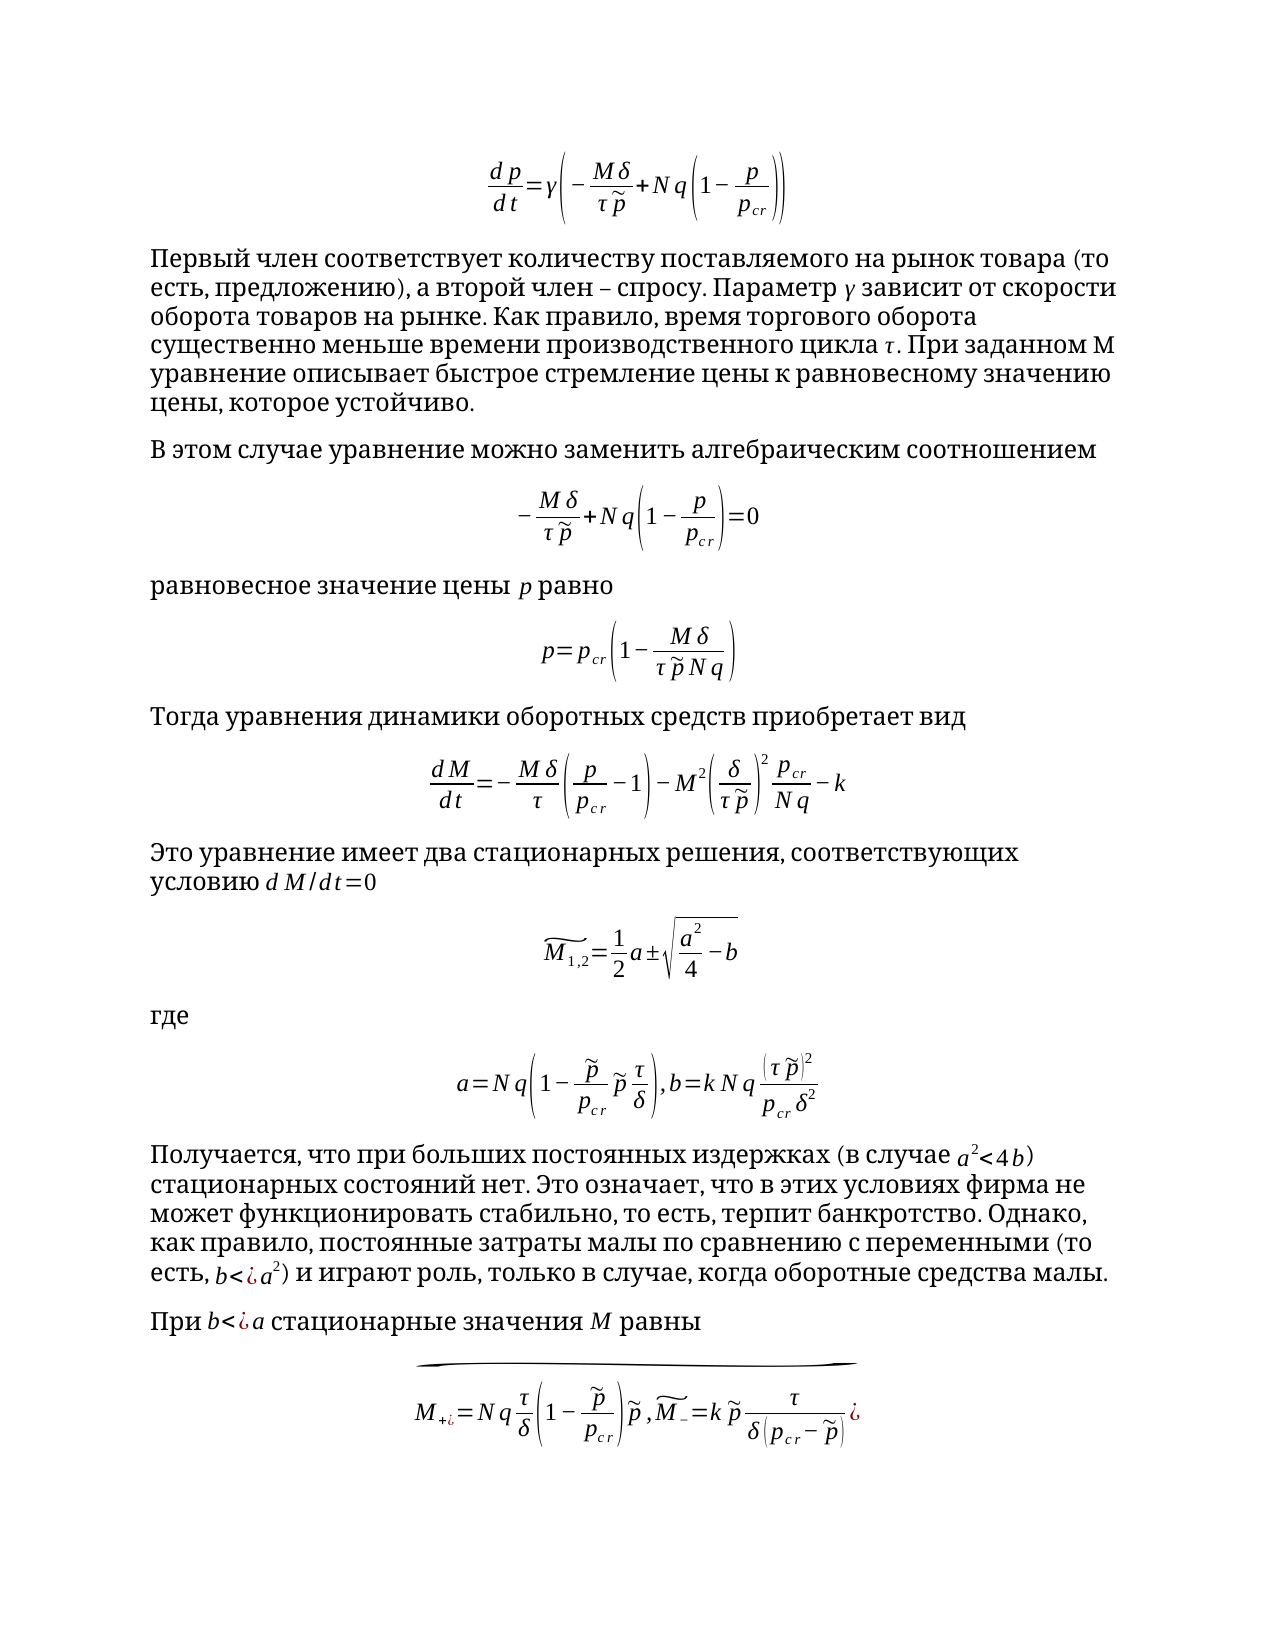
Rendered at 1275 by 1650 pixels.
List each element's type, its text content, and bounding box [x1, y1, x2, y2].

text Тогда уравнения динамики оборотных средств приобретает вид [150, 703, 1125, 732]
text равновесное значение цены равно [150, 572, 1125, 601]
text Это уравнение имеет два стационарных решения, соответствующих условию [150, 839, 1125, 896]
text При стационарные значения равны [150, 1307, 1125, 1336]
text В этом случае уравнение можно заменить алгебраическим соотношением [150, 436, 1125, 465]
text Получается, что при больших постоянных издержках (в случае ) стационарных состояний нет. Это означает, что в этих условиях фирма не может функционировать стабильно, то есть, терпит банкротство. Однако, как правило, постоянные затраты малы по сравнению с переменными (то есть, ) и играют роль, только в случае, когда оборотные средства малы. [150, 1140, 1125, 1289]
text Первый член соответствует количеству поставляемого на рынок товара (то есть, предложению), а второй член – спросу. Параметр зависит от скорости оборота товаров на рынке. Как правило, время торгового оборота существенно меньше времени производственного цикла . При заданном M уравнение описывает быстрое стремление цены к равновесному значению цены, которое устойчиво. [150, 245, 1125, 418]
text где [150, 1002, 1125, 1031]
